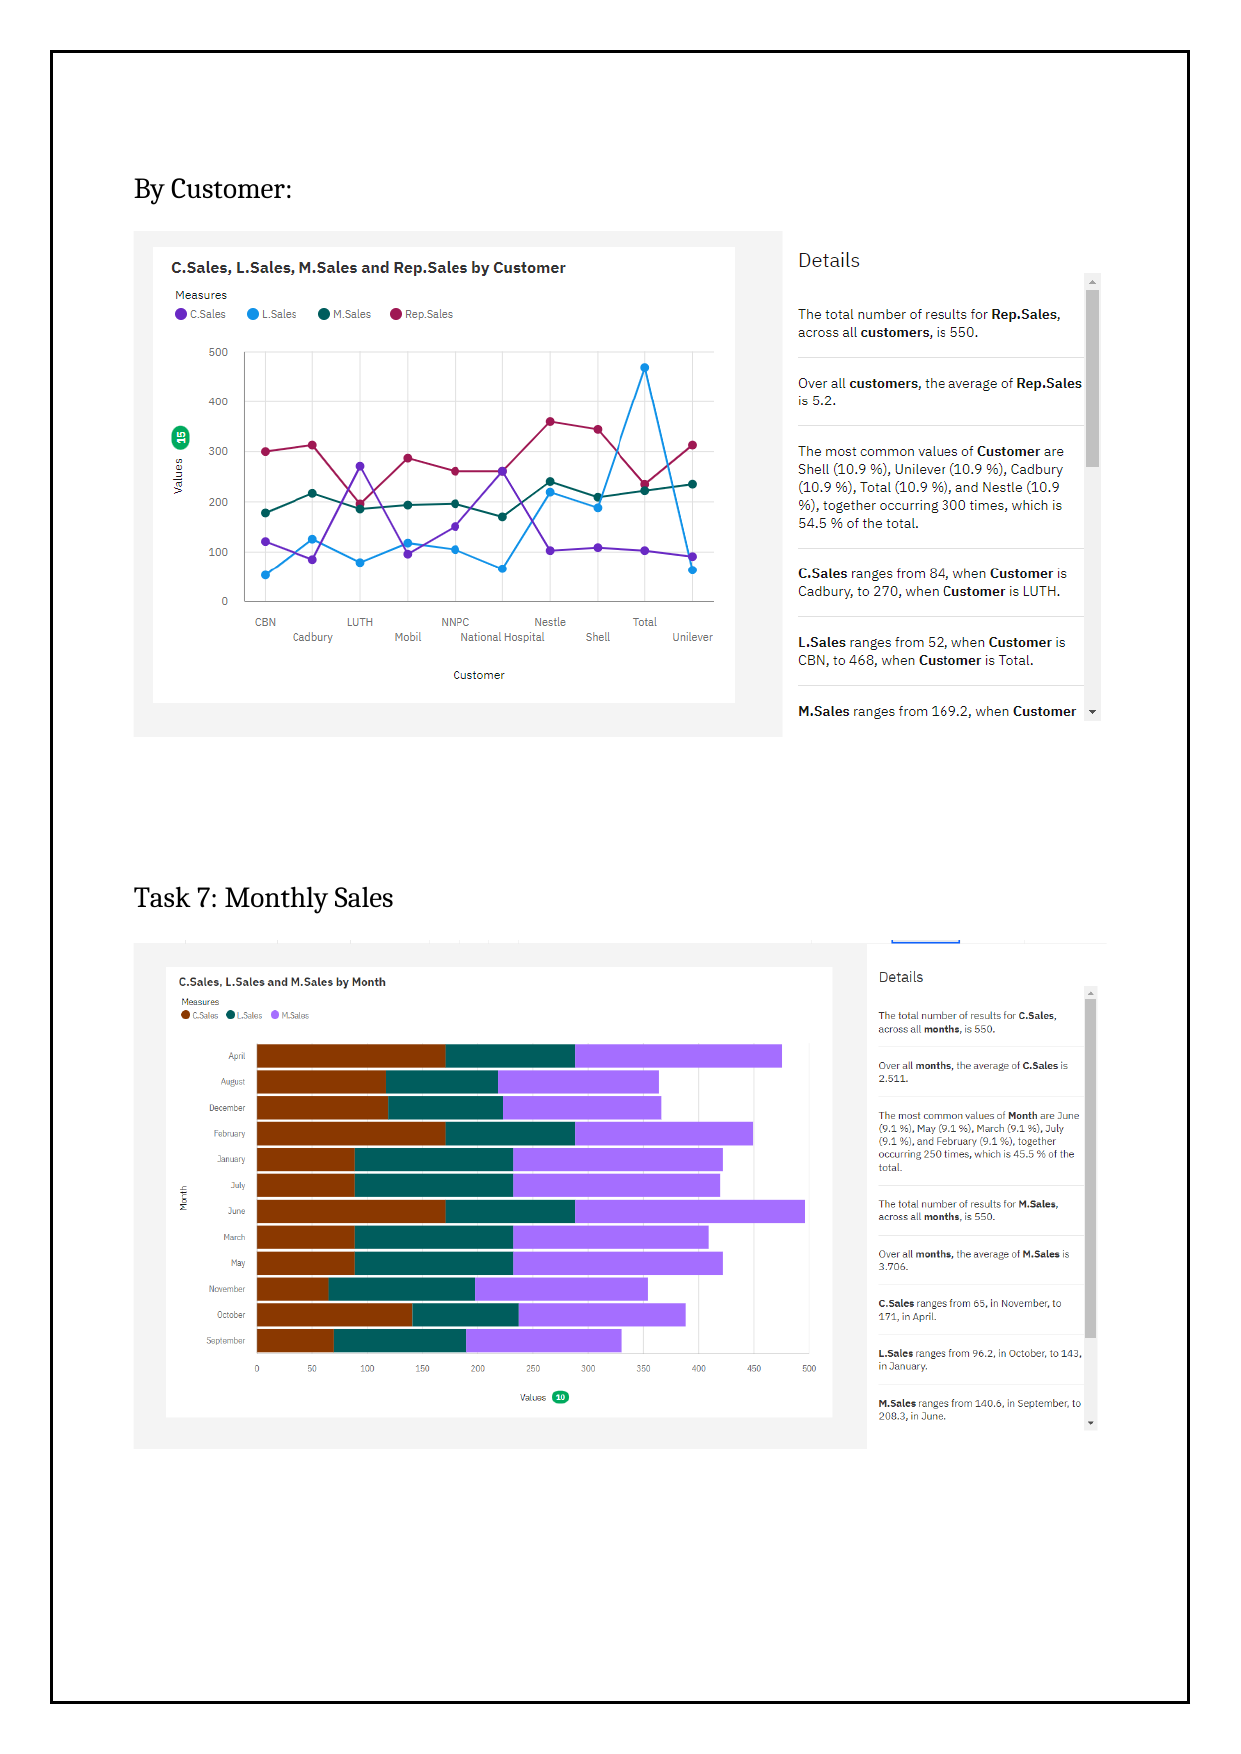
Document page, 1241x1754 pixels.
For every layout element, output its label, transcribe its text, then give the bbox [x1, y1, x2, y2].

text Task 7: Monthly Sales [133, 881, 1107, 915]
picture [133, 231, 1107, 737]
text By Customer: [133, 172, 1107, 205]
